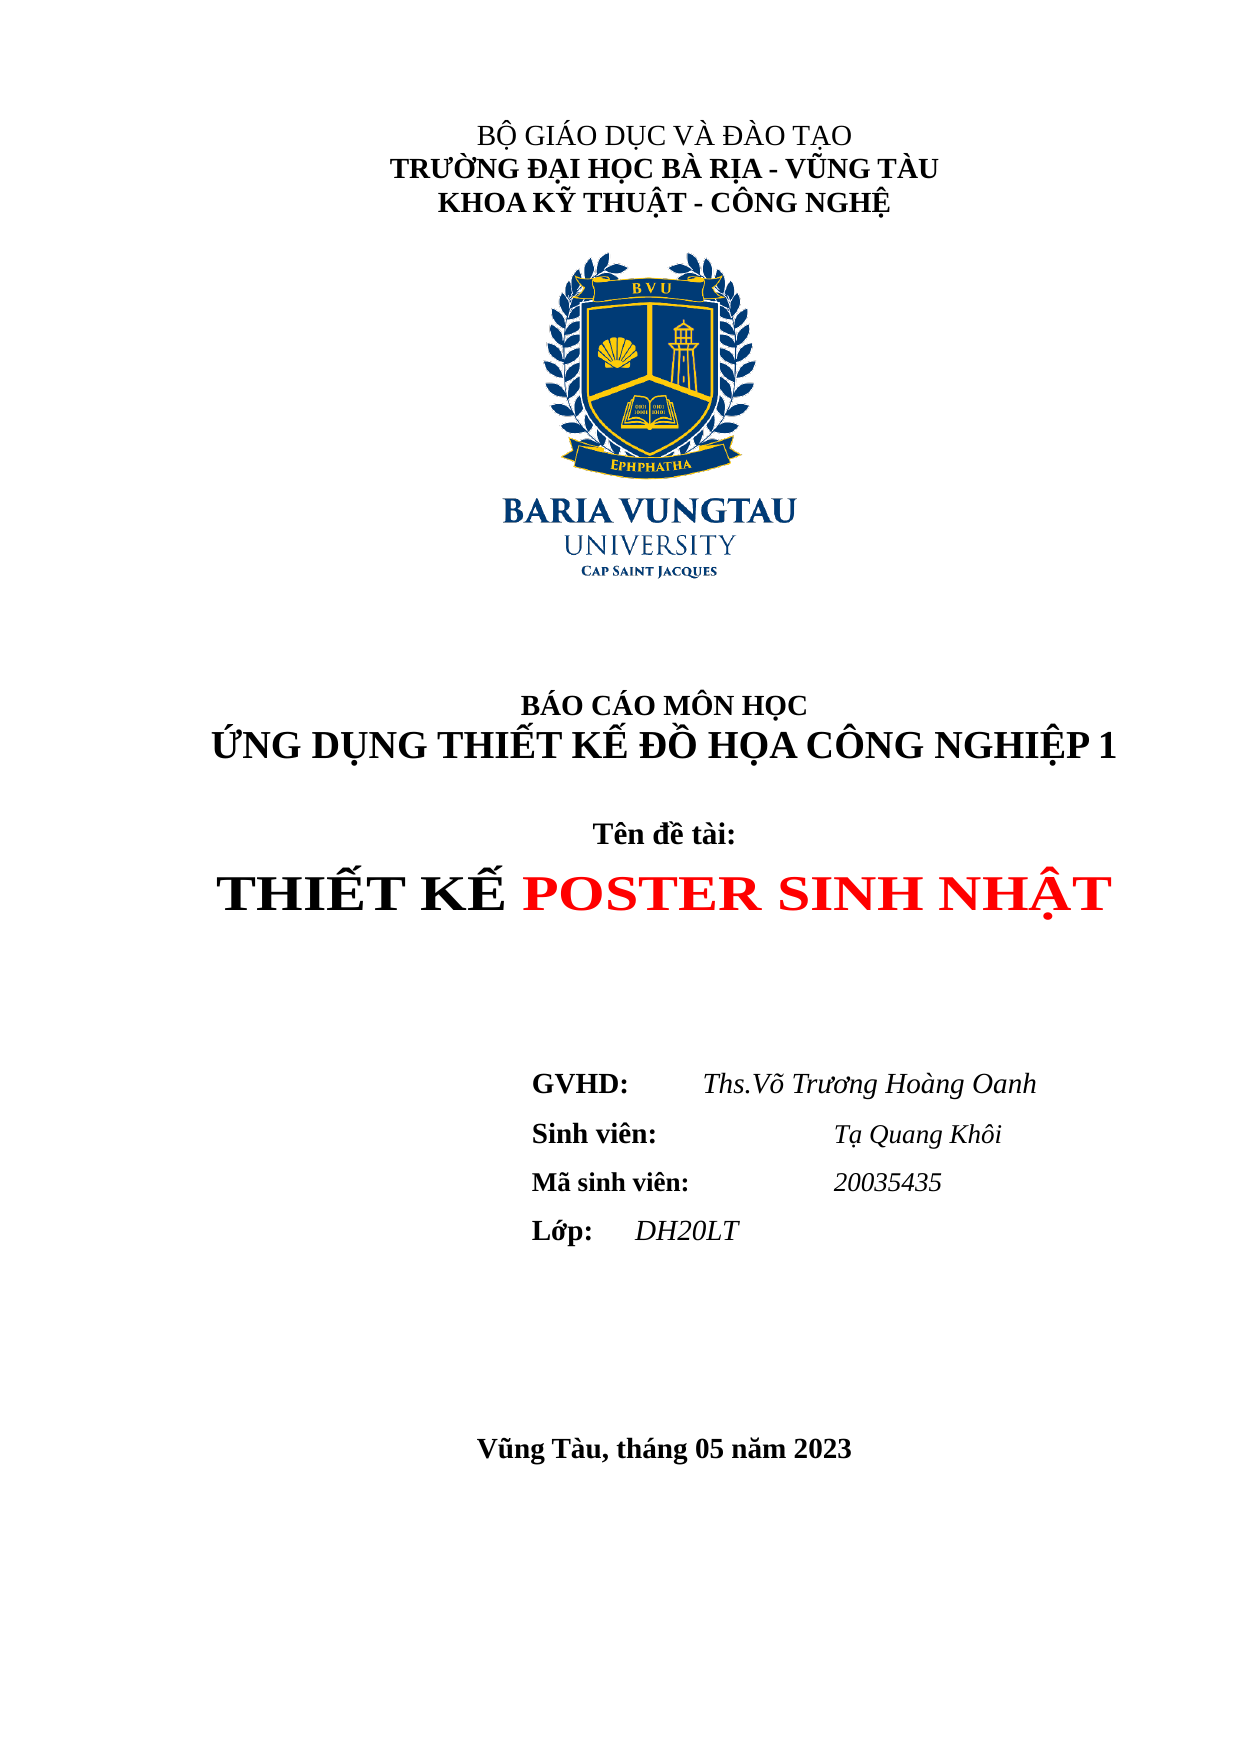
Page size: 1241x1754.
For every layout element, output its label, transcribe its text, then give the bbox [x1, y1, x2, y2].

text GVHD: Ths.Võ Trương Hoàng Oanh [177, 1066, 1152, 1099]
text TRƯỜNG ĐẠI HỌC BÀ RỊA - VŨNG TÀU [177, 152, 1152, 185]
text BỘ GIÁO DỤC VÀ ĐÀO TẠO [177, 118, 1152, 152]
text KHOA KỸ THUẬT - CÔNG NGHỆ [177, 185, 1152, 219]
picture [494, 236, 805, 587]
text THIẾT KẾ POSTER SINH NHẬT [177, 864, 1152, 953]
text Mã sinh viên: 20035435 [177, 1166, 1152, 1197]
text BÁO CÁO MÔN HỌC ỨNG DỤNG THIẾT KẾ ĐỒ HỌA CÔNG NGHIỆP 1 [177, 688, 1152, 767]
text Lớp: DH20LT [177, 1213, 1152, 1247]
text Vũng Tàu, tháng 05 năm 2023 [177, 1431, 1152, 1464]
text Tên đề tài: [177, 779, 1152, 851]
text Sinh viên: Tạ Quang Khôi [177, 1116, 1152, 1149]
